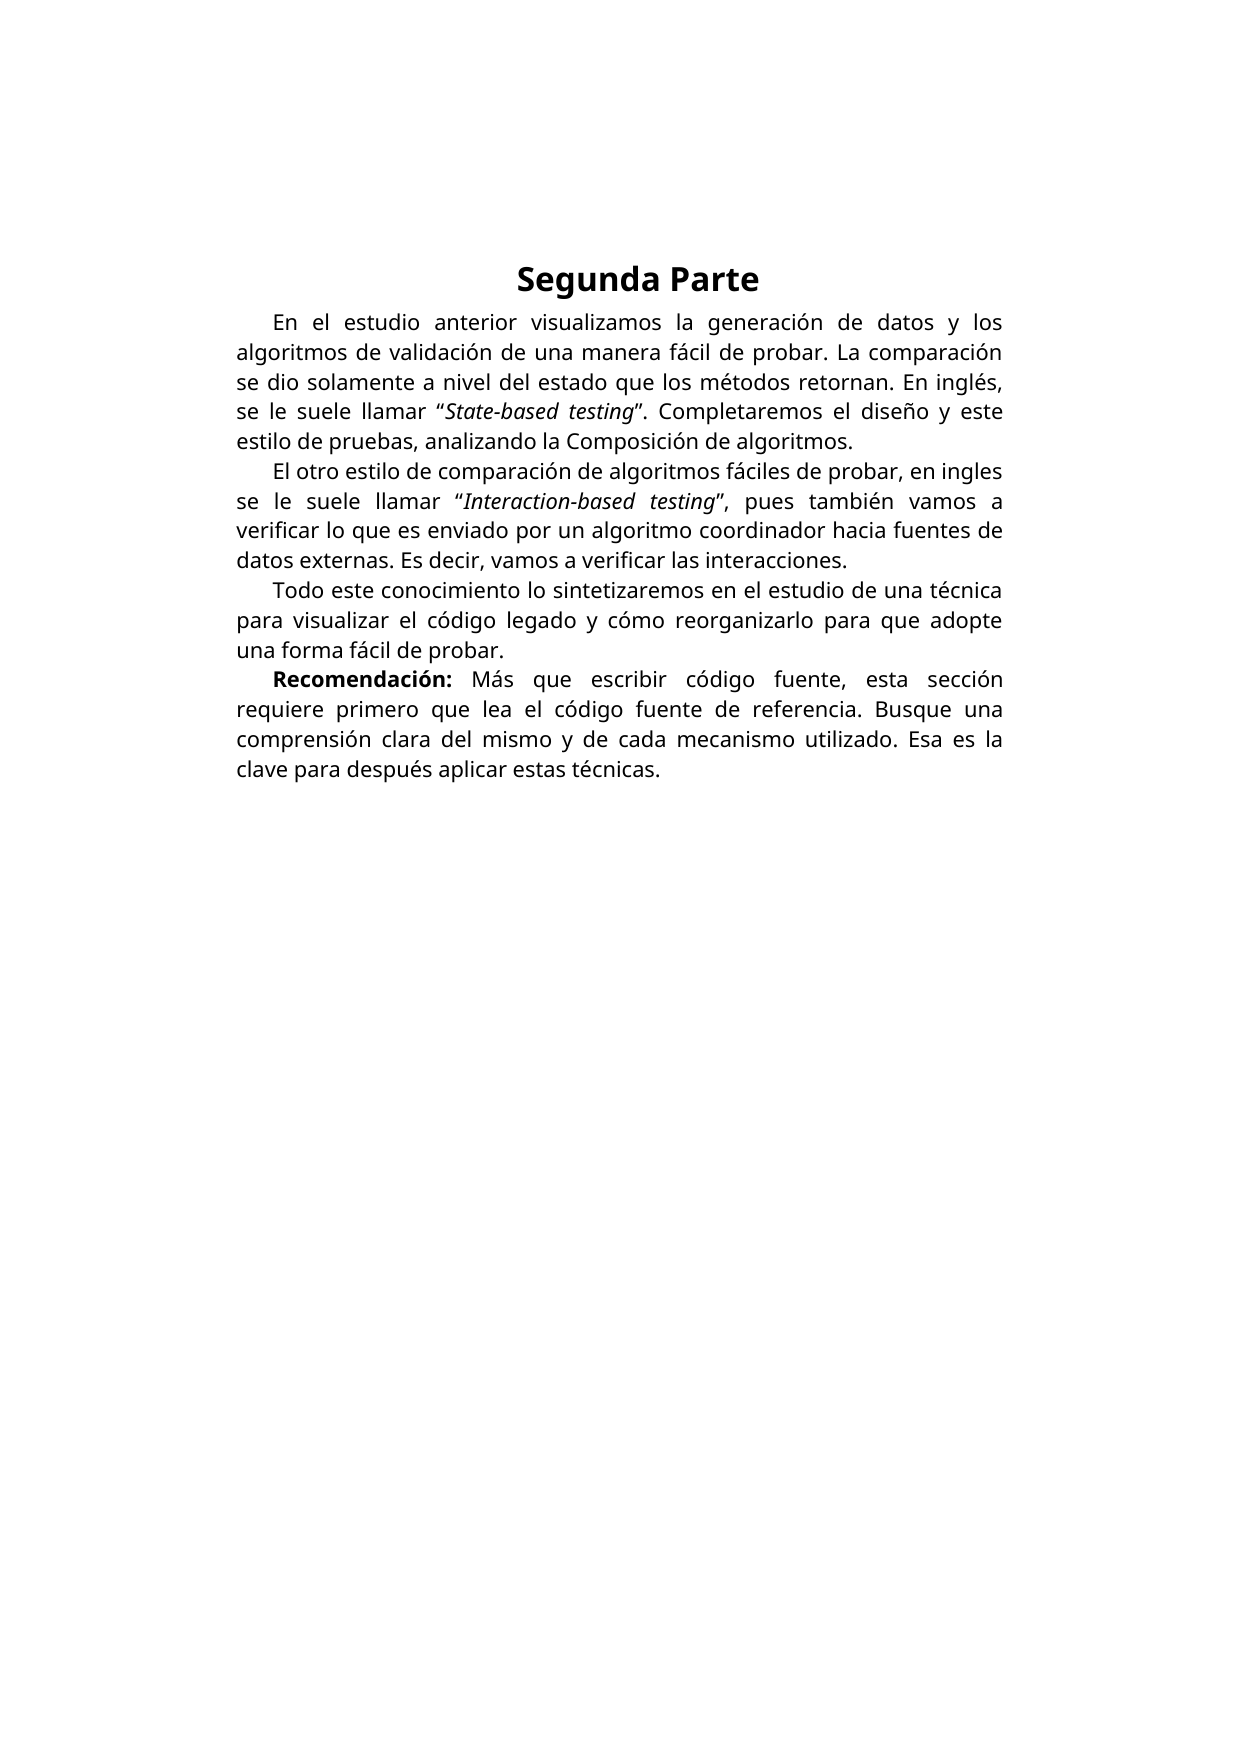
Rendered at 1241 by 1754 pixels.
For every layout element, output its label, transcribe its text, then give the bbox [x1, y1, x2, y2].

text El otro estilo de comparación de algoritmos fáciles de probar, en ingles se le suele llamar “Interaction-based testing”, pues también vamos a verificar lo que es enviado por un algoritmo coordinador hacia fuentes de datos externas. Es decir, vamos a verificar las interacciones. [236, 456, 1004, 575]
text Recomendación: Más que escribir código fuente, esta sección requiere primero que lea el código fuente de referencia. Busque una comprensión clara del mismo y de cada mecanismo utilizado. Esa es la clave para después aplicar estas técnicas. [236, 664, 1004, 784]
title Segunda Parte [236, 255, 1004, 301]
text Todo este conocimiento lo sintetizaremos en el estudio de una técnica para visualizar el código legado y cómo reorganizarlo para que adopte una forma fácil de probar. [236, 575, 1004, 664]
text En el estudio anterior visualizamos la generación de datos y los algoritmos de validación de una manera fácil de probar. La comparación se dio solamente a nivel del estado que los métodos retornan. En inglés, se le suele llamar “State-based testing”. Completaremos el diseño y este estilo de pruebas, analizando la Composición de algoritmos. [236, 307, 1004, 456]
